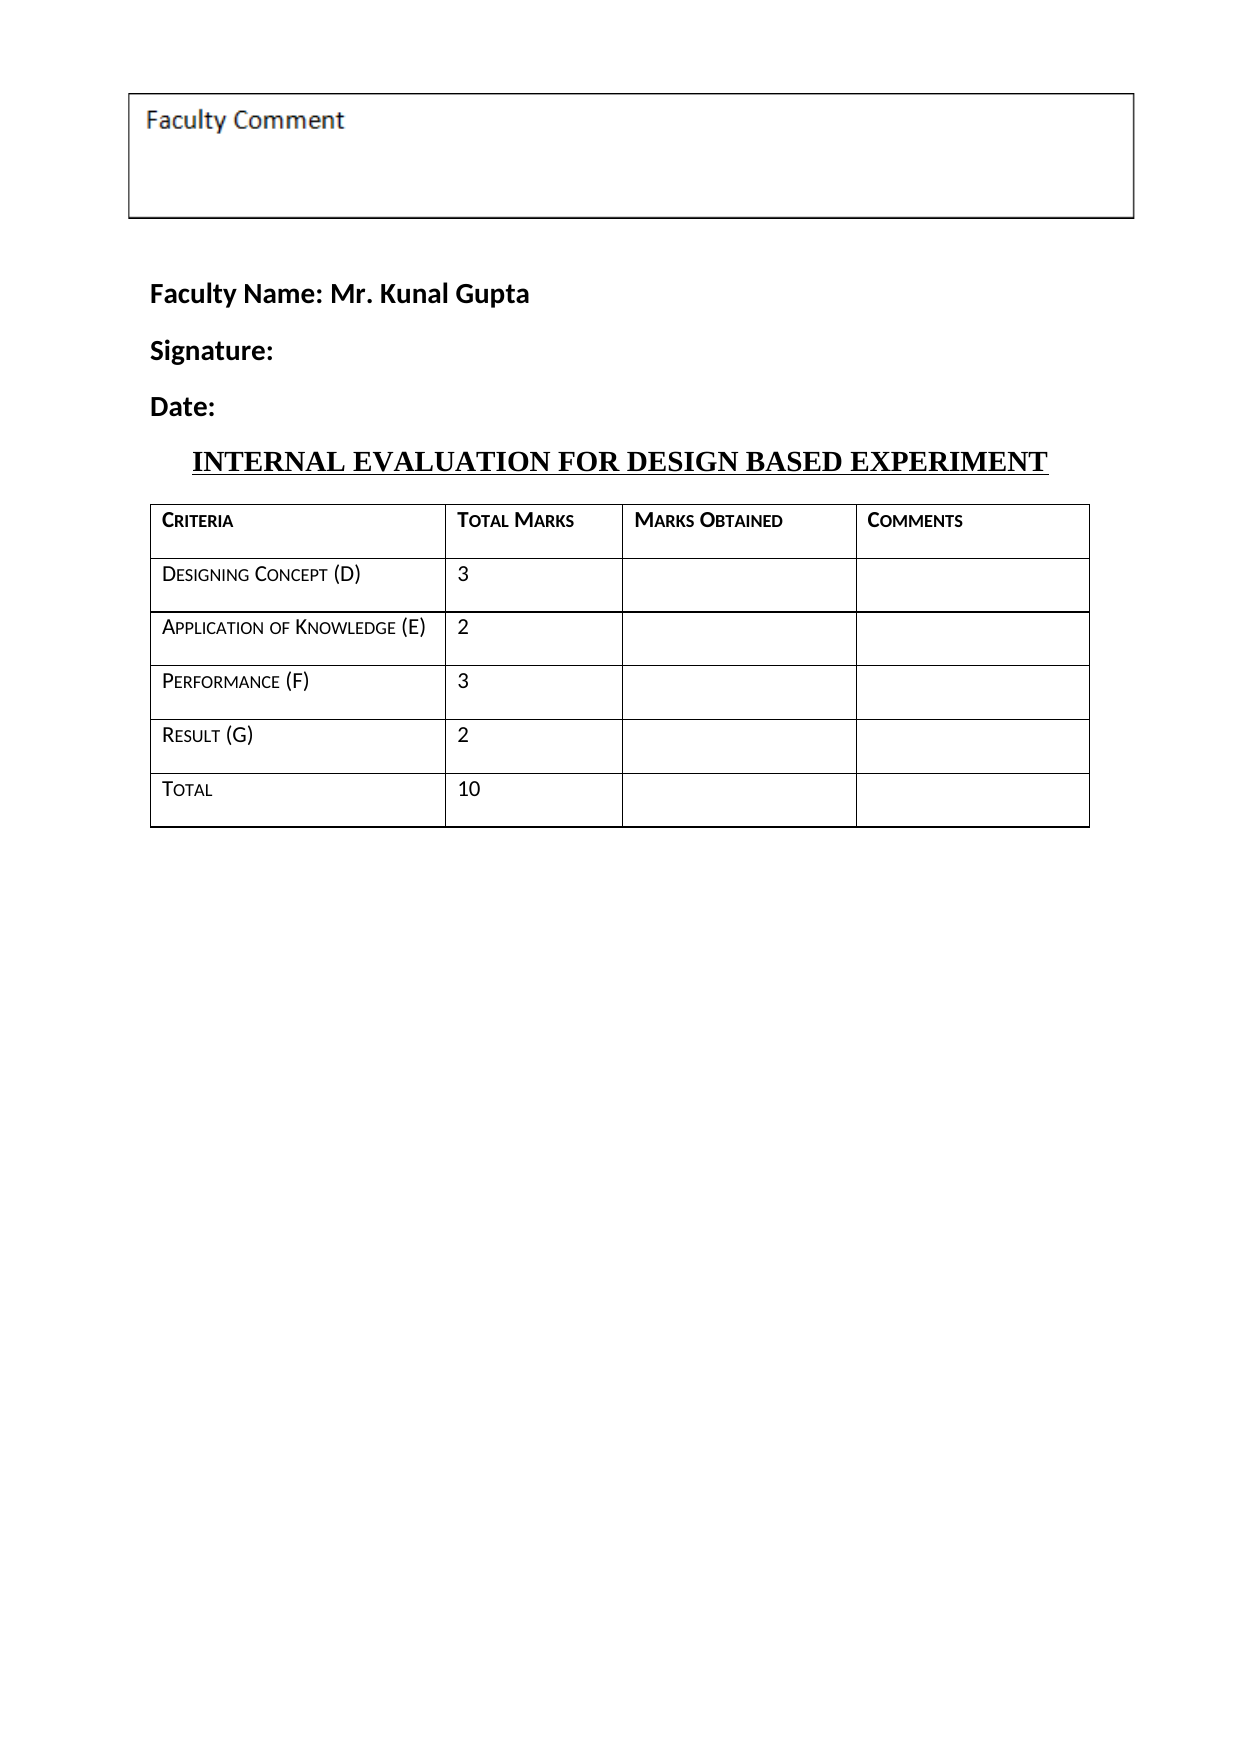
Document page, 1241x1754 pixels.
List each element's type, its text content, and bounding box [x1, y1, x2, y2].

text Signature: [150, 332, 1090, 367]
text Faculty Name: Mr. Kunal Gupta [150, 275, 1090, 311]
table_cell 2 [446, 613, 622, 665]
text Date: [150, 388, 1090, 424]
table_cell Designing Concept (D) [151, 559, 445, 611]
table_cell 2 [446, 720, 622, 773]
table_cell [623, 720, 856, 773]
table_cell [857, 559, 1089, 611]
table_cell [623, 613, 856, 665]
table_cell Performance (F) [151, 666, 445, 719]
text INTERNAL EVALUATION FOR DESIGN BASED EXPERIMENT [150, 444, 1090, 478]
table_header Total Marks [446, 505, 622, 558]
table_cell [623, 774, 856, 826]
table_cell 3 [446, 666, 622, 719]
table_cell 10 [446, 774, 622, 826]
table_cell [857, 774, 1089, 826]
table_header Criteria [151, 505, 445, 558]
table_cell Application of Knowledge (E) [151, 613, 445, 665]
table_cell [857, 666, 1089, 719]
table_cell Result (G) [151, 720, 445, 773]
table_header Comments [857, 505, 1089, 558]
table_cell [623, 559, 856, 611]
table_cell 3 [446, 559, 622, 611]
picture [128, 93, 1135, 219]
table_cell [623, 666, 856, 719]
table_cell [857, 720, 1089, 773]
table_cell Total [151, 774, 445, 826]
table_header Marks Obtained [623, 505, 856, 558]
table_cell [857, 613, 1089, 665]
